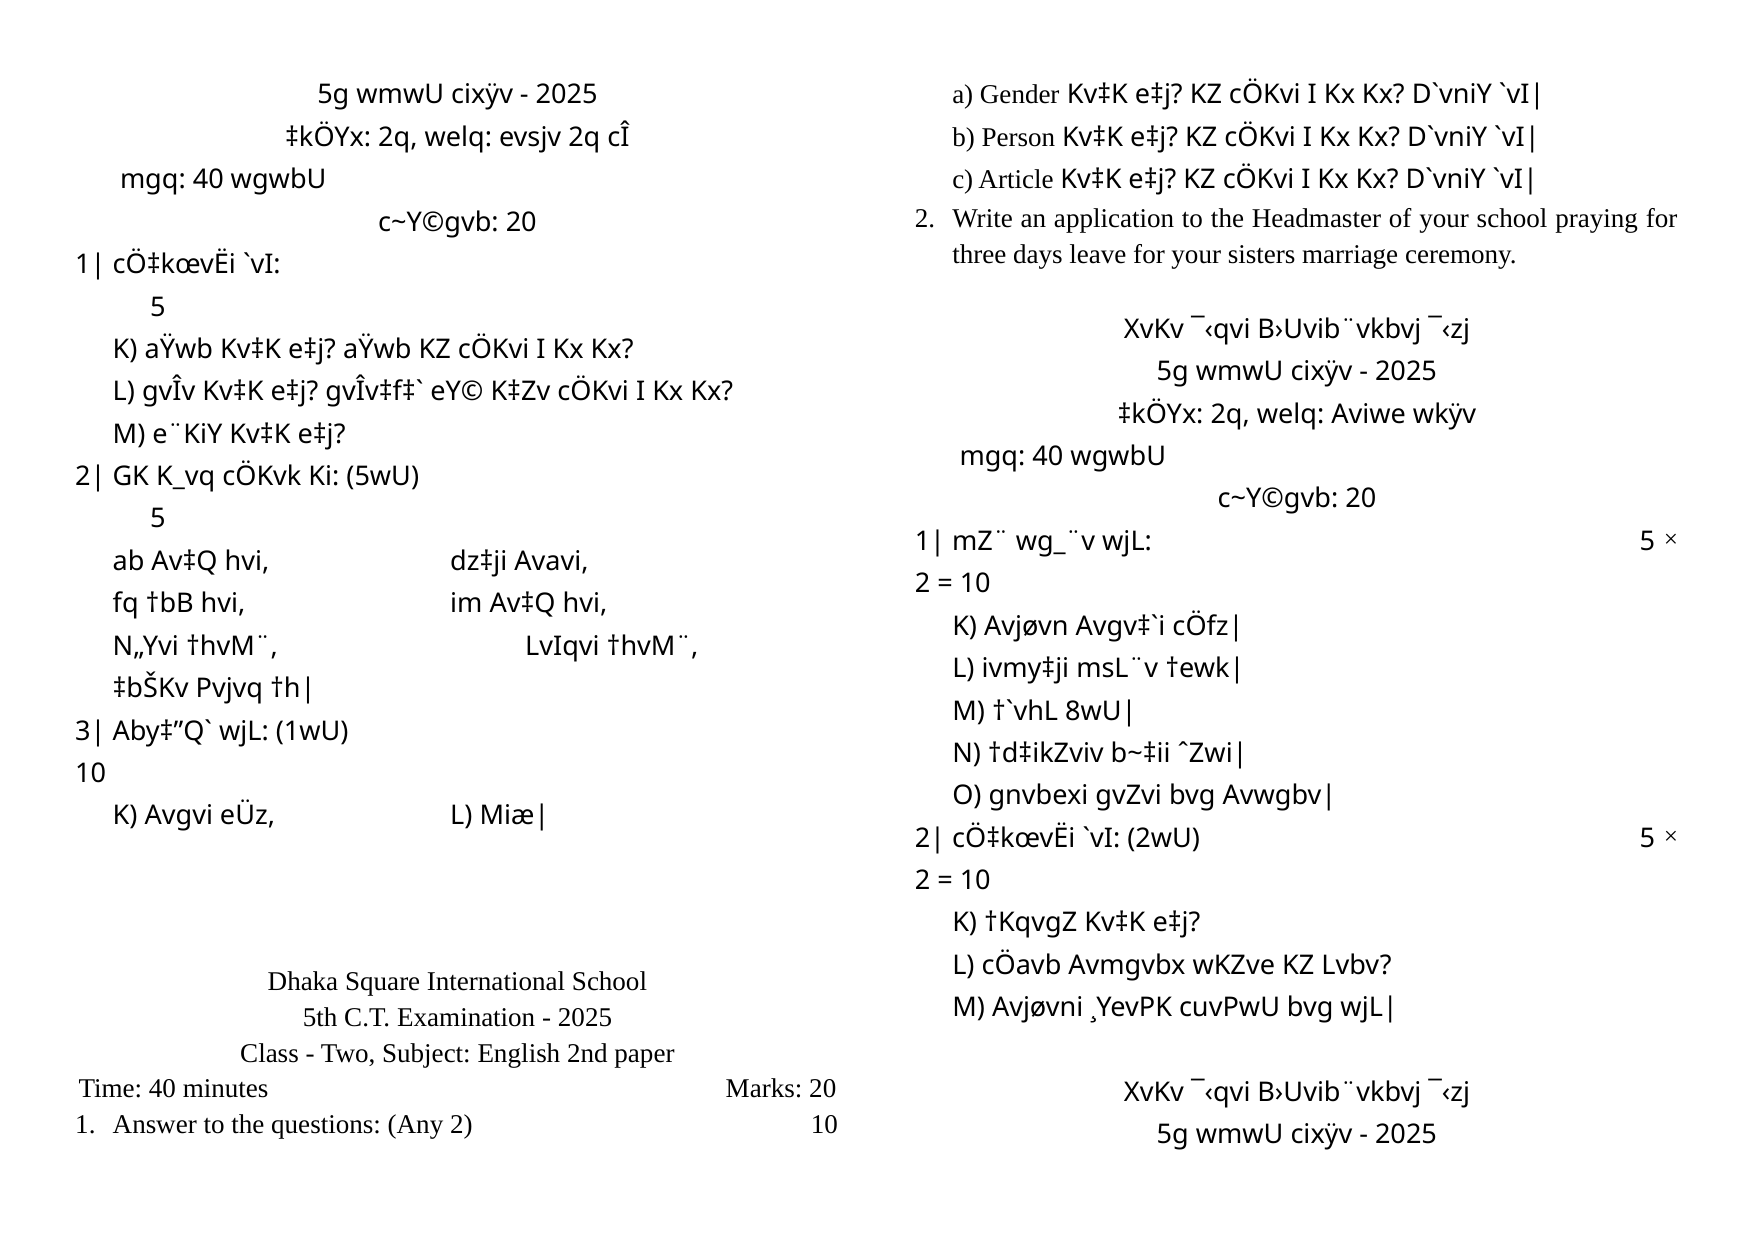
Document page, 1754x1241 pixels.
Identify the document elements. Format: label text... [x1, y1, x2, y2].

list L) gvÎv Kv‡K e‡j? gvÎv‡f‡` eY© K‡Zv cÖKvi I Kx Kx? [112, 372, 839, 409]
text Class - Two, Subject: English 2nd paper [75, 1037, 839, 1068]
text ‡kÖYx: 2q, welq: Aviwe wkÿv [914, 394, 1679, 431]
list Write an application to the Headmaster of your school praying for three days leave for your sisters marriage ceremony. [914, 202, 1679, 269]
list N„Yvi †hvM¨, LvIqvi †hvM¨, [112, 626, 839, 663]
text 5g wmwU cixÿv - 2025 [914, 1115, 1679, 1152]
text Dhaka Square International School [75, 965, 839, 996]
list K) Avgvi eÜz, L) Miæ| [112, 796, 839, 833]
list ab Av‡Q hvi, dz‡ji Avavi, [112, 541, 839, 578]
list N) †d‡ikZviv b~‡ii ˆZwi| [952, 733, 1679, 770]
text XvKv ¯‹qvi B›Uvib¨vkbvj ¯‹zj [914, 1072, 1679, 1109]
list 2| cÖ‡kœvËi `vI: (2wU) 5 2 = 10 [914, 818, 1679, 897]
list 2| GK K_vq cÖKvk Ki: (5wU) 5 [75, 457, 839, 536]
text mgq: 40 wgwbU c~Y©gvb: 20 [75, 160, 839, 239]
text Time: 40 minutes Marks: 20 [75, 1072, 839, 1104]
list O) gnvbexi gvZvi bvg Avwgbv| [952, 776, 1679, 813]
list fq †bB hvi, im Av‡Q hvi, [112, 584, 839, 621]
list K) aŸwb Kv‡K e‡j? aŸwb KZ cÖKvi I Kx Kx? [112, 329, 839, 366]
text 5g wmwU cixÿv - 2025 [914, 352, 1679, 389]
list L) cÖavb Avmgvbx wKZve KZ Lvbv? [952, 945, 1679, 982]
text 5g wmwU cixÿv - 2025 [75, 75, 839, 112]
list c) Article Kv‡K e‡j? KZ cÖKvi I Kx Kx? D`vniY `vI| [952, 160, 1679, 197]
list L) ivmy‡ji msL¨v †ewk| [952, 648, 1679, 685]
list M) Avjøvni ¸YevPK cuvPwU bvg wjL| [952, 988, 1679, 1024]
text XvKv ¯‹qvi B›Uvib¨vkbvj ¯‹zj [914, 309, 1679, 346]
list 1| mZ¨ wg_¨v wjL: 5 2 = 10 [914, 521, 1679, 601]
list ‡bŠKv Pvjvq †h| [112, 668, 839, 705]
list b) Person Kv‡K e‡j? KZ cÖKvi I Kx Kx? D`vniY `vI| [952, 117, 1679, 154]
list 1| cÖ‡kœvËi `vI: 5 [75, 244, 839, 324]
list K) †KqvgZ Kv‡K e‡j? [952, 903, 1679, 940]
list M) e¨KiY Kv‡K e‡j? [112, 414, 839, 451]
text 5th C.T. Examination - 2025 [75, 1001, 839, 1032]
list Answer to the questions: (Any 2) 10 [75, 1108, 839, 1139]
list M) †`vhL 8wU| [952, 691, 1679, 728]
list a) Gender Kv‡K e‡j? KZ cÖKvi I Kx Kx? D`vniY `vI| [952, 75, 1679, 112]
list K) Avjøvn Avgv‡`i cÖfz| [952, 606, 1679, 643]
list 3| Aby‡”Q` wjL: (1wU) 10 [75, 711, 839, 790]
text ‡kÖYx: 2q, welq: evsjv 2q cÎ [75, 117, 839, 154]
text mgq: 40 wgwbU c~Y©gvb: 20 [914, 437, 1679, 516]
